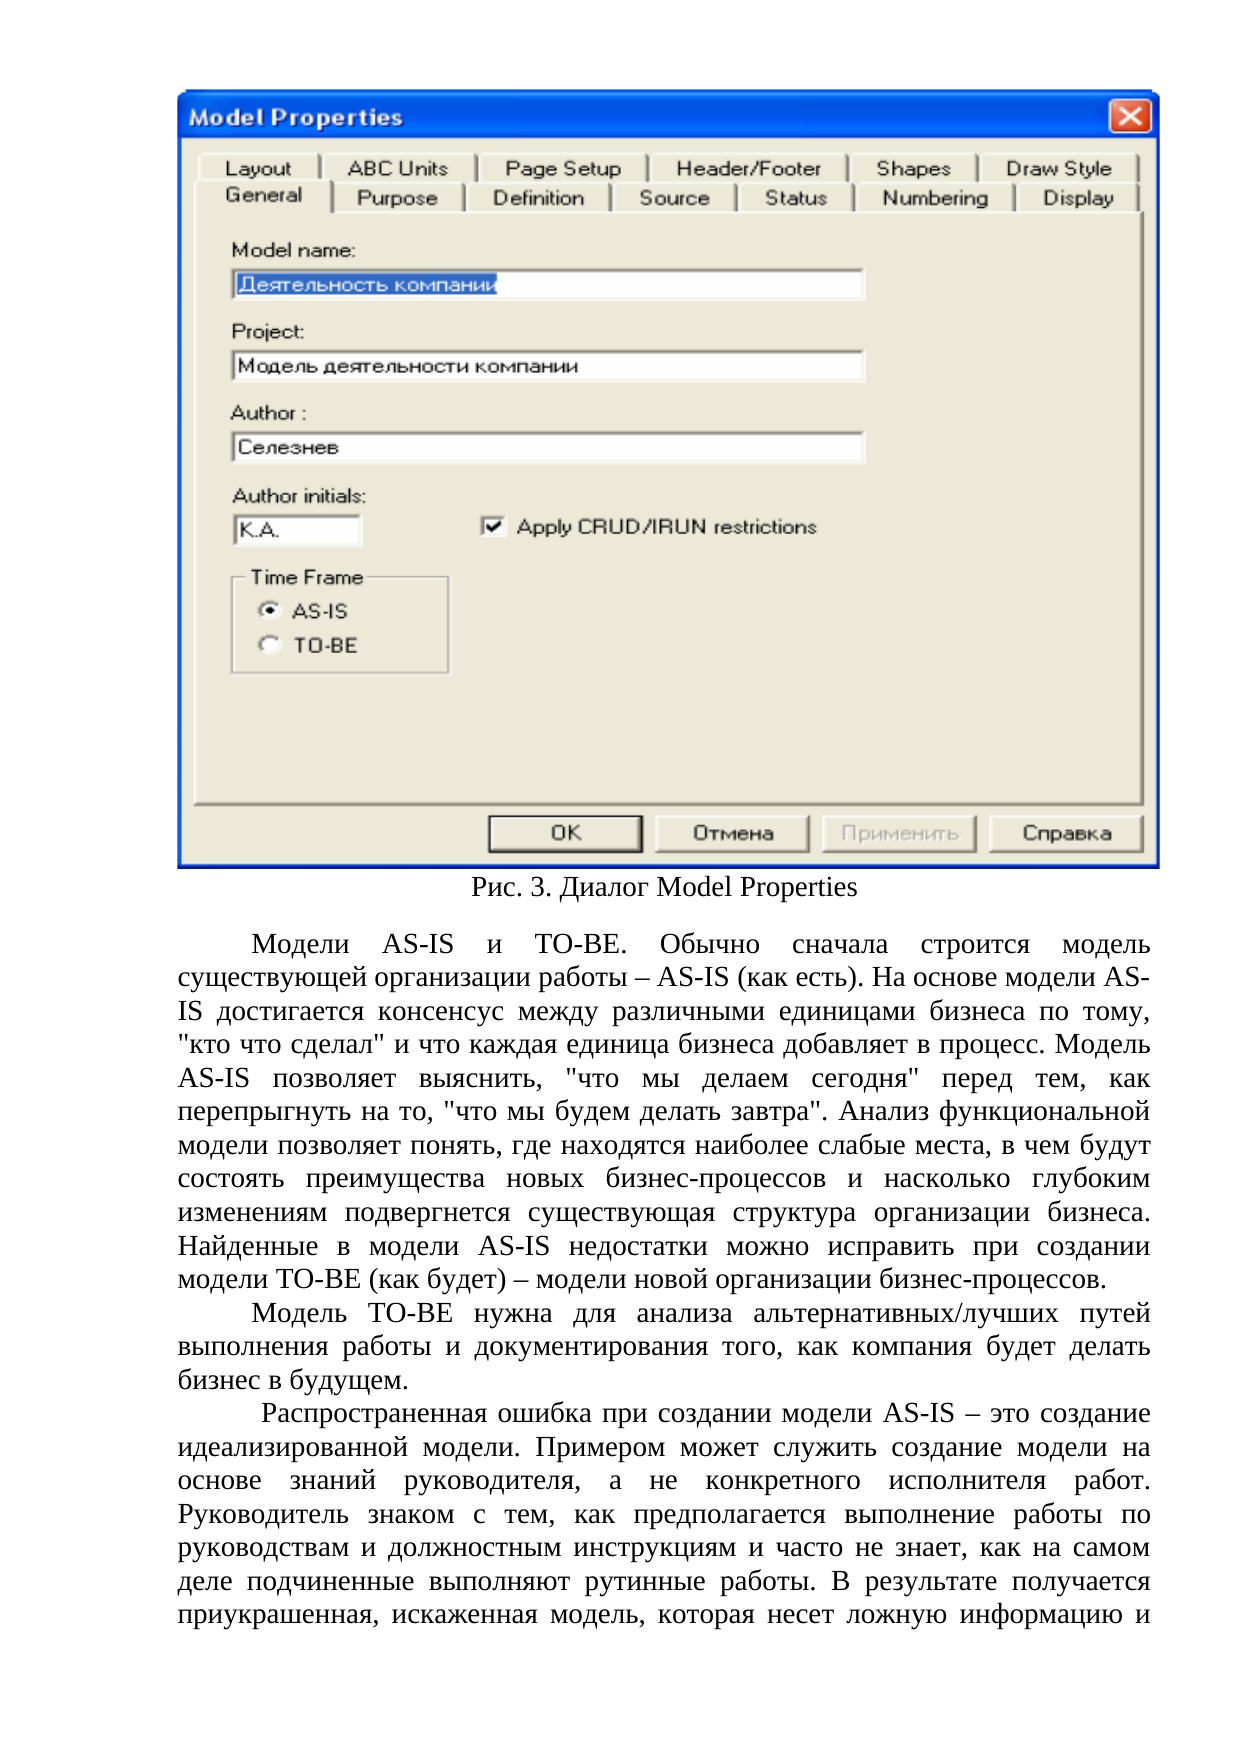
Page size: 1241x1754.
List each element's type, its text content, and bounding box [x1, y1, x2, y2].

text Модель ТО-ВЕ нужна для анализа альтернативных/лучших путей выполнения работы и документирования того, как компания будет делать бизнес в будущем. [177, 1295, 1152, 1395]
text Модели AS-IS и ТО-ВЕ. Обычно сначала строится модель существующей организации работы – AS-IS (как есть). На основе модели AS-IS достигается консенсус между различными единицами бизнеса по тому, "кто что сделал" и что каждая единица бизнеса добавляет в процесс. Модель AS-IS позволяет выяснить, "что мы делаем сегодня" перед тем, как перепрыгнуть на то, "что мы будем делать завтра". Анализ функциональной модели позволяет понять, где находятся наиболее слабые места, в чем будут состоять преимущества новых бизнес-процессов и насколько глубоким изменениям подвергнется существующая структура организации бизнеса. Найденные в модели AS-IS недостатки можно исправить при создании модели ТО-ВЕ (как будет) – модели новой организации бизнес-процессов. [177, 926, 1152, 1295]
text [177, 1395, 1152, 1630]
picture [177, 88, 1160, 869]
text Рис. 3. Диалог Model Properties [177, 869, 1152, 902]
